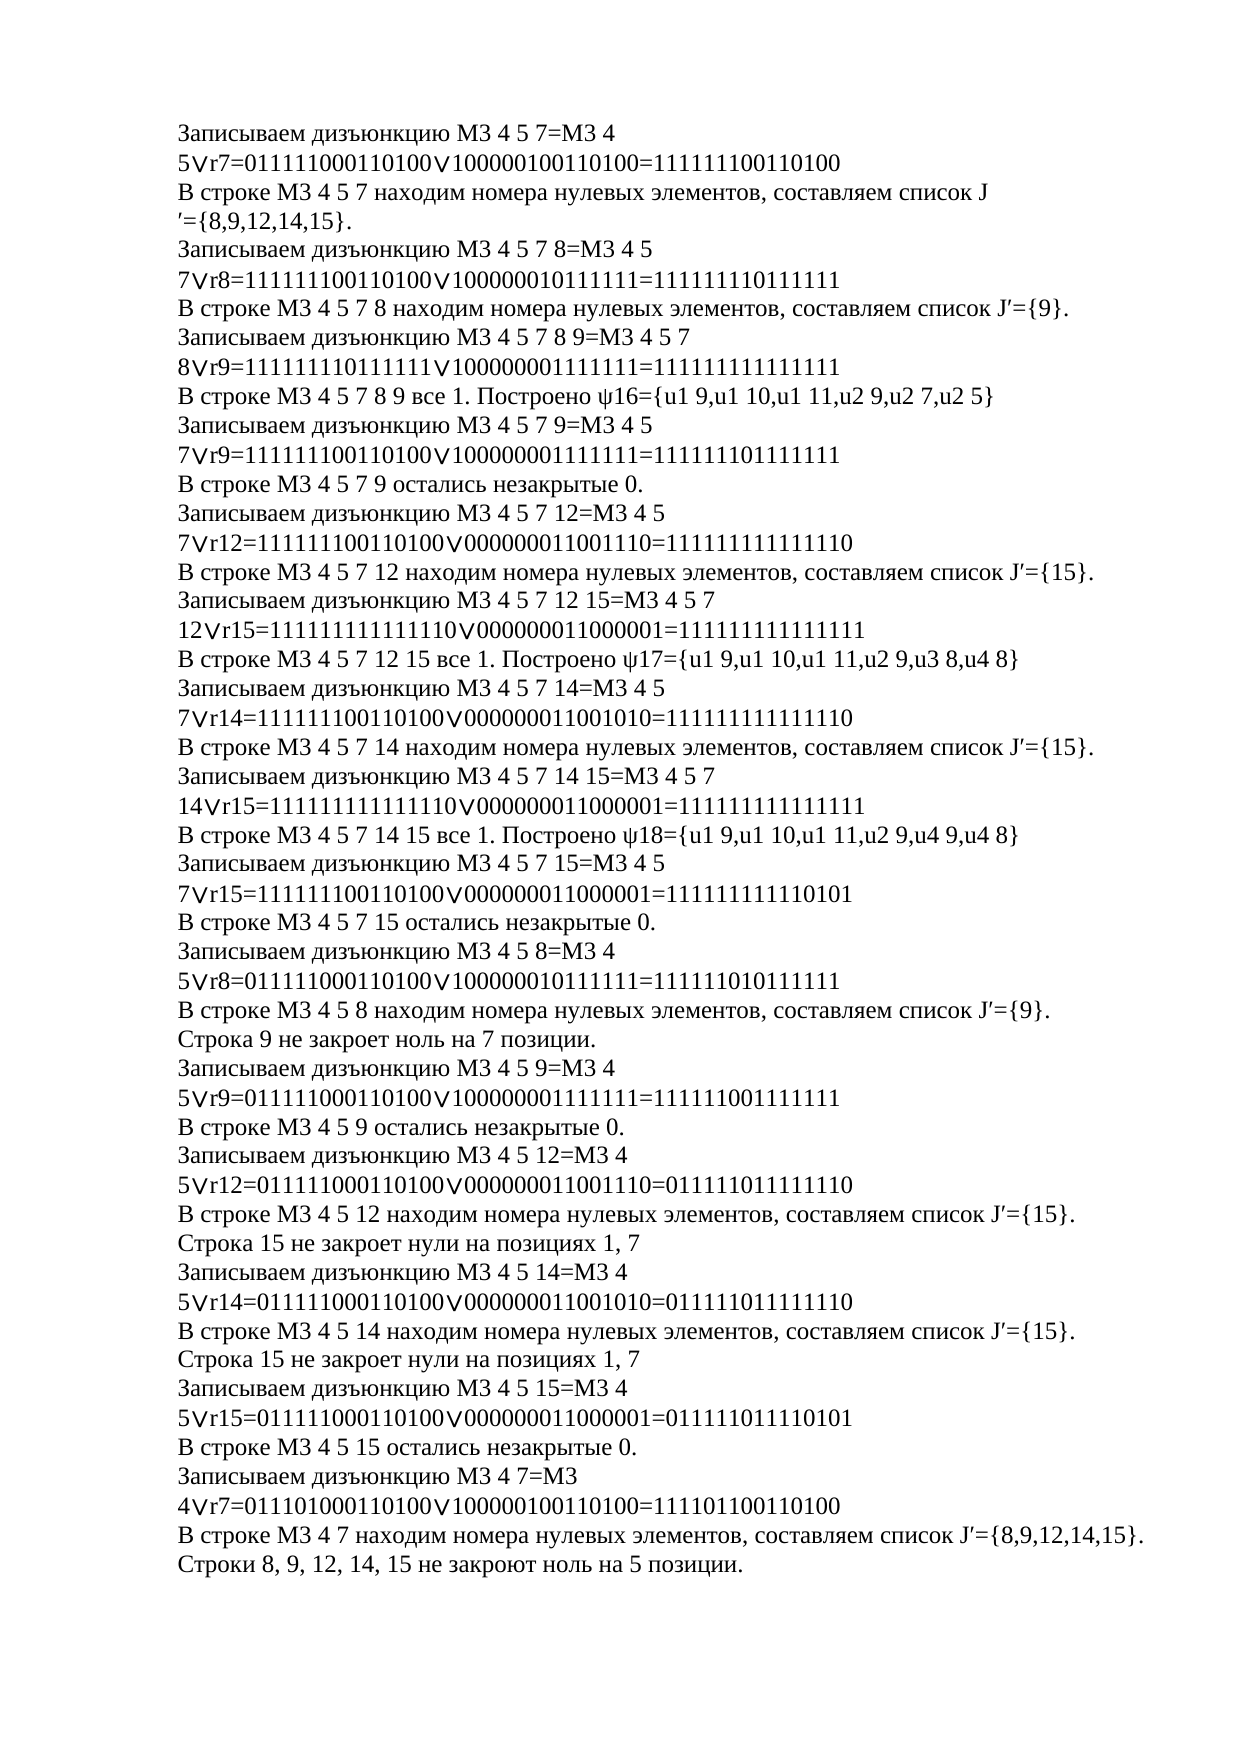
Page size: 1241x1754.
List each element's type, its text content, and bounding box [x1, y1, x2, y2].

text В строке M3 4 5 7 9 остались незакрытые 0. [177, 469, 1152, 498]
text Записываем дизъюнкцию M3 4 5 7 8=M3 4 5 7∨r8=111111100110100∨100000010111111=111111110111111 [177, 234, 1152, 293]
text Записываем дизъюнкцию M3 4 5 7 8 9=M3 4 5 7 8∨r9=111111110111111∨100000001111111=111111111111111 [177, 322, 1152, 381]
text В строке M3 4 5 12 находим номера нулевых элементов, составляем список J′={15}. [177, 1199, 1152, 1228]
text Записываем дизъюнкцию M3 4 5 7 14 15=M3 4 5 7 14∨r15=111111111111110∨000000011000001=111111111111111 [177, 761, 1152, 820]
text В строке M3 4 7 находим номера нулевых элементов, составляем список J′={8,9,12,14,15}. [177, 1520, 1152, 1549]
text В строке M3 4 5 7 8 9 все 1. Построено ψ16={u1 9,u1 10,u1 11,u2 9,u2 7,u2 5} [177, 381, 1152, 410]
text В строке M3 4 5 9 остались незакрытые 0. [177, 1112, 1152, 1140]
text Записываем дизъюнкцию M3 4 5 7=M3 4 5∨r7=011111000110100∨100000100110100=111111100110100 [177, 118, 1152, 177]
text Записываем дизъюнкцию M3 4 5 8=M3 4 5∨r8=011111000110100∨100000010111111=111111010111111 [177, 936, 1152, 995]
text Строка 9 не закроет ноль на 7 позиции. [177, 1024, 1152, 1053]
text Записываем дизъюнкцию M3 4 7=M3 4∨r7=011101000110100∨100000100110100=111101100110100 [177, 1461, 1152, 1520]
text Записываем дизъюнкцию M3 4 5 14=M3 4 5∨r14=011111000110100∨000000011001010=011111011111110 [177, 1257, 1152, 1316]
text Записываем дизъюнкцию M3 4 5 7 12 15=M3 4 5 7 12∨r15=111111111111110∨000000011000001=111111111111111 [177, 585, 1152, 644]
text В строке M3 4 5 7 14 находим номера нулевых элементов, составляем список J′={15}. [177, 732, 1152, 761]
text Записываем дизъюнкцию M3 4 5 12=M3 4 5∨r12=011111000110100∨000000011001110=011111011111110 [177, 1140, 1152, 1199]
text В строке M3 4 5 7 12 15 все 1. Построено ψ17={u1 9,u1 10,u1 11,u2 9,u3 8,u4 8} [177, 644, 1152, 673]
text Строка 15 не закроет нули на позициях 1, 7 [177, 1344, 1152, 1373]
text В строке M3 4 5 7 находим номера нулевых элементов, составляем список J′={8,9,12,14,15}. [177, 177, 1152, 234]
text Записываем дизъюнкцию M3 4 5 7 14=M3 4 5 7∨r14=111111100110100∨000000011001010=111111111111110 [177, 673, 1152, 732]
text В строке M3 4 5 8 находим номера нулевых элементов, составляем список J′={9}. [177, 995, 1152, 1024]
text В строке M3 4 5 14 находим номера нулевых элементов, составляем список J′={15}. [177, 1316, 1152, 1344]
text Строки 8, 9, 12, 14, 15 не закроют ноль на 5 позиции. [177, 1549, 1152, 1577]
text Записываем дизъюнкцию M3 4 5 7 9=M3 4 5 7∨r9=111111100110100∨100000001111111=111111101111111 [177, 410, 1152, 469]
text В строке M3 4 5 7 14 15 все 1. Построено ψ18={u1 9,u1 10,u1 11,u2 9,u4 9,u4 8} [177, 820, 1152, 848]
text Записываем дизъюнкцию M3 4 5 15=M3 4 5∨r15=011111000110100∨000000011000001=011111011110101 [177, 1373, 1152, 1432]
text В строке M3 4 5 7 15 остались незакрытые 0. [177, 907, 1152, 936]
text Записываем дизъюнкцию M3 4 5 9=M3 4 5∨r9=011111000110100∨100000001111111=111111001111111 [177, 1053, 1152, 1112]
text В строке M3 4 5 7 8 находим номера нулевых элементов, составляем список J′={9}. [177, 293, 1152, 322]
text В строке M3 4 5 7 12 находим номера нулевых элементов, составляем список J′={15}. [177, 557, 1152, 585]
text Строка 15 не закроет нули на позициях 1, 7 [177, 1228, 1152, 1257]
text В строке M3 4 5 15 остались незакрытые 0. [177, 1432, 1152, 1461]
text Записываем дизъюнкцию M3 4 5 7 15=M3 4 5 7∨r15=111111100110100∨000000011000001=111111111110101 [177, 848, 1152, 907]
text Записываем дизъюнкцию M3 4 5 7 12=M3 4 5 7∨r12=111111100110100∨000000011001110=111111111111110 [177, 498, 1152, 557]
